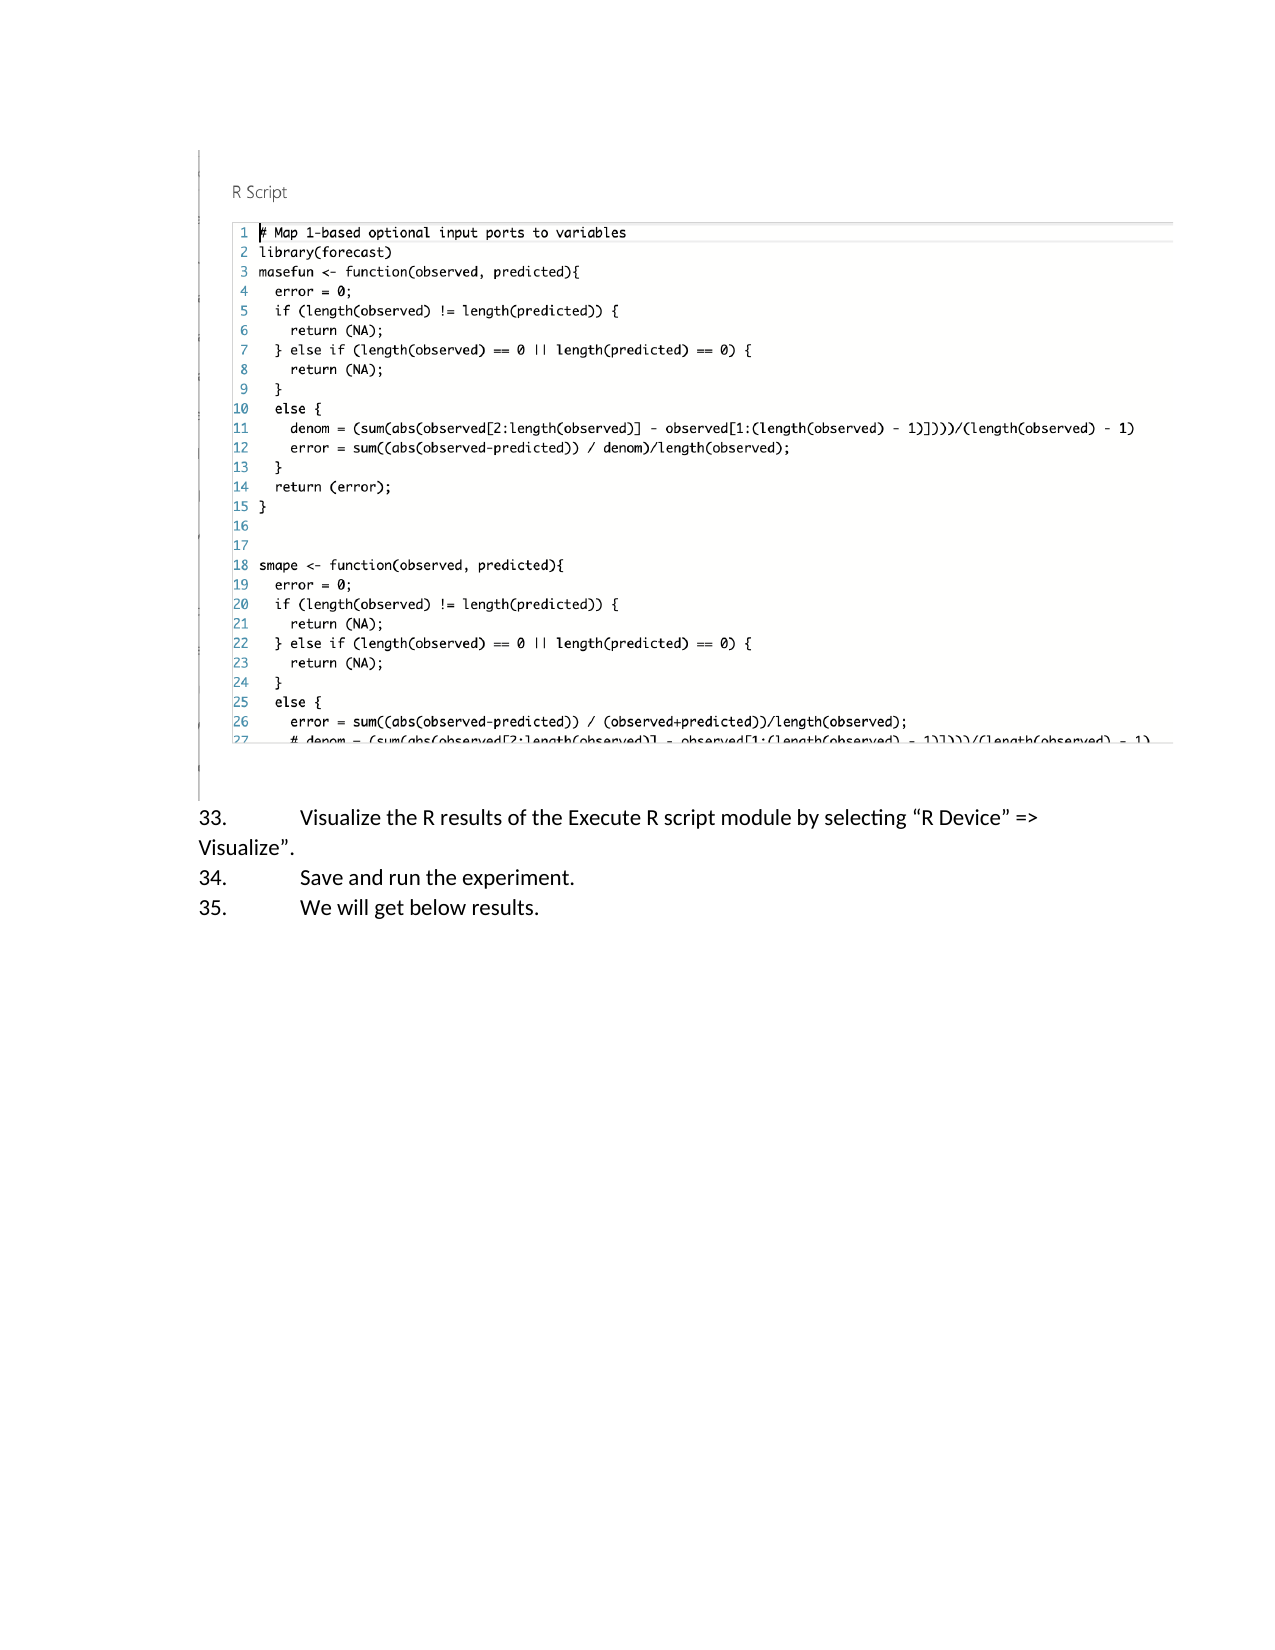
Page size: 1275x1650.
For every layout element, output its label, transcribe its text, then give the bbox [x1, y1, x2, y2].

picture [198, 150, 1174, 801]
list Save and run the experiment. [198, 863, 1118, 891]
list Visualize the R results of the Execute R script module by selecting “R Device” => Visualize”. [198, 803, 1118, 861]
list We will get below results. [198, 893, 1118, 922]
